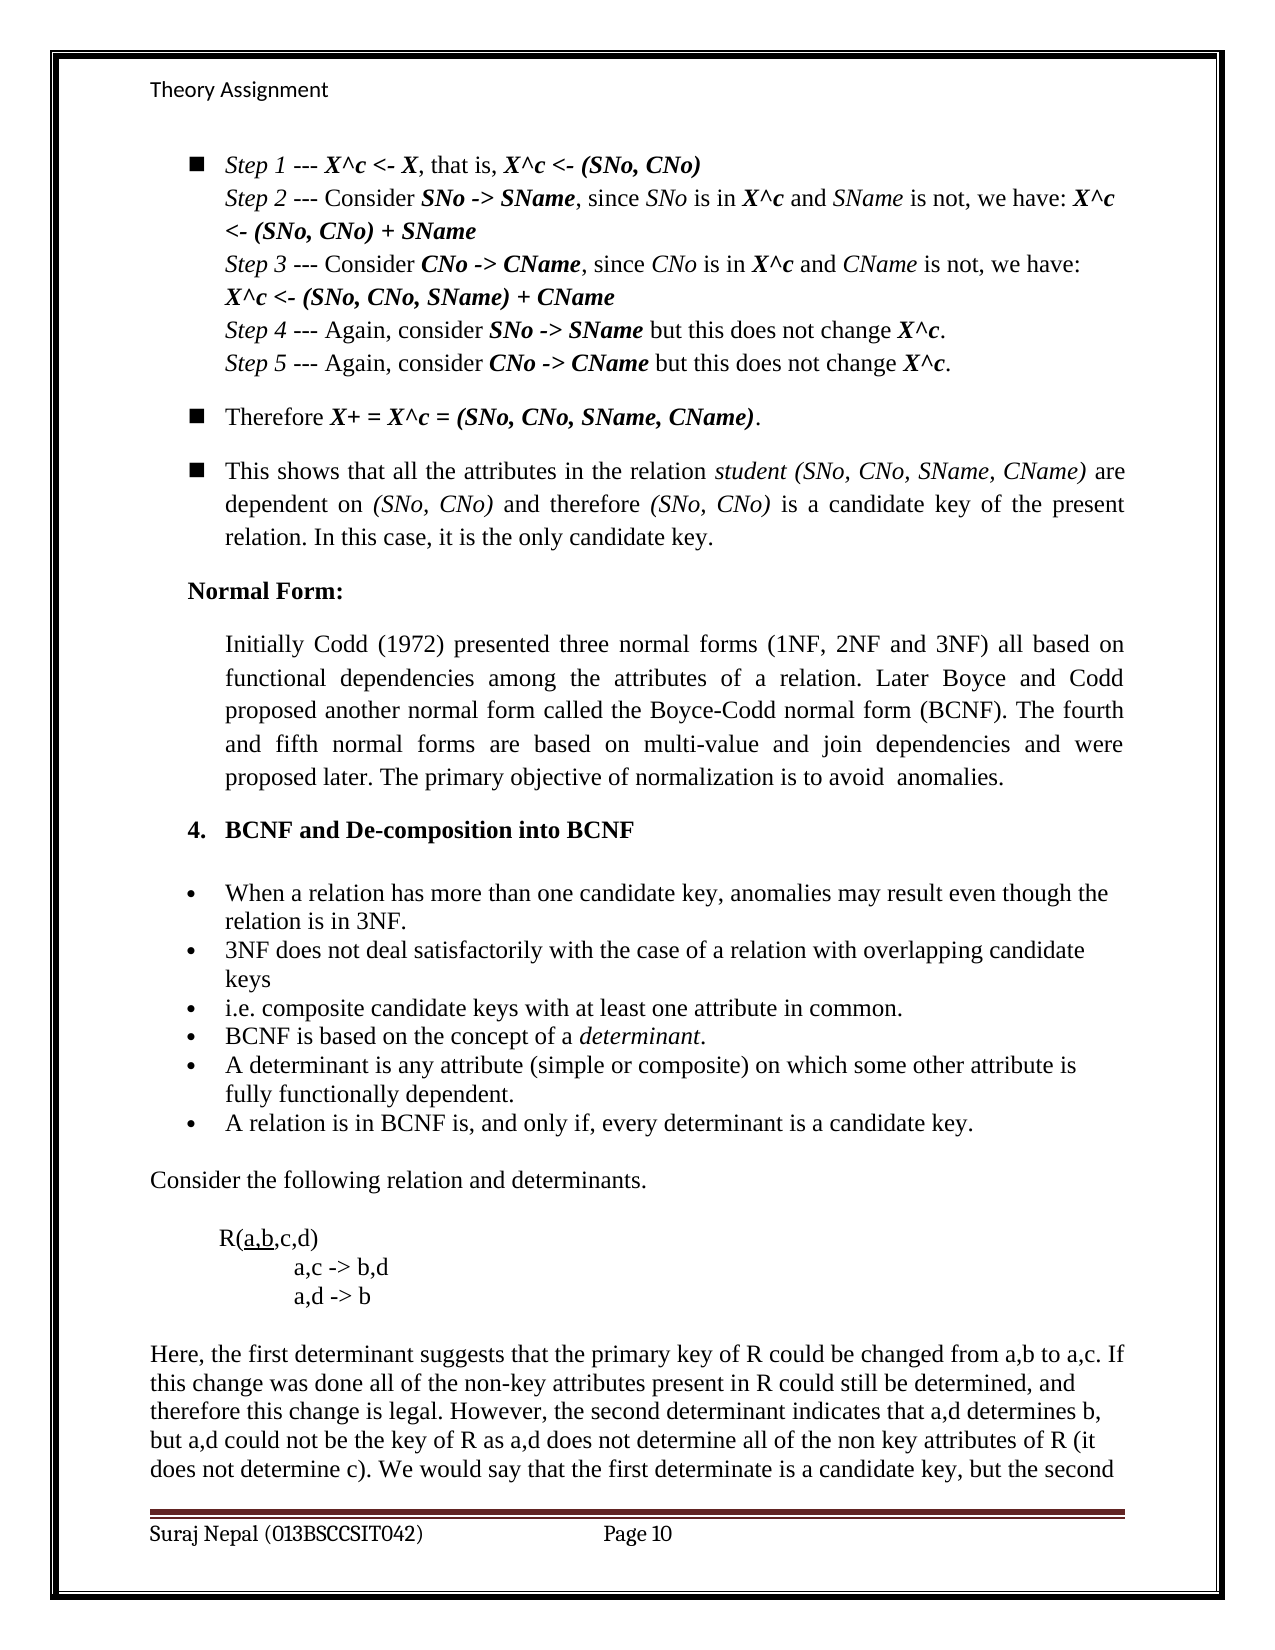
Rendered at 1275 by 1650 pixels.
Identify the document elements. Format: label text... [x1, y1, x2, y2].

list A relation is in BCNF is, and only if, every determinant is a candidate key. [187, 1108, 1125, 1136]
text Normal Form: [187, 576, 1125, 604]
list BCNF is based on the concept of a determinant. [187, 1021, 1125, 1050]
text Consider the following relation and determinants. [150, 1166, 1125, 1194]
list A determinant is any attribute (simple or composite) on which some other attribute is fully functionally dependent. [187, 1050, 1125, 1108]
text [150, 1339, 1125, 1483]
text Initially Codd (1972) presented three normal forms (1NF, 2NF and 3NF) all based on functional dependencies among the attributes of a relation. Later Boyce and Codd proposed another normal form called the Boyce-Codd normal form (BCNF). The fourth and fifth normal forms are based on multi-value and join dependencies and were proposed later. The primary objective of normalization is to avoid anomalies. [225, 629, 1125, 790]
text R(a,b,c,d) a,c -> b,d a,d -> b [150, 1223, 1125, 1310]
list i.e. composite candidate keys with at least one attribute in common. [187, 993, 1125, 1021]
list When a relation has more than one candidate key, anomalies may result even though the relation is in 3NF. [187, 878, 1125, 935]
list Therefore X+ = X^c = (SNo, CNo, SName, CName). [187, 402, 1125, 431]
list BCNF and De-composition into BCNF [187, 816, 1125, 844]
list Step 1 --- X^c <- X, that is, X^c <- (SNo, CNo) Step 2 --- Consider SNo -> SName, since SNo is in X^c and SName is not, we have: X^c <- (SNo, CNo) + SName Step 3 --- Consider CNo -> CName, since CNo is in X^c and CName is not, we have: X^c <- (SNo, CNo, SName) + CName Step 4 --- Again, consider SNo -> SName but this does not change X^c. Step 5 --- Again, consider CNo -> CName but this does not change X^c. [187, 150, 1125, 377]
list This shows that all the attributes in the relation student (SNo, CNo, SName, CName) are dependent on (SNo, CNo) and therefore (SNo, CNo) is a candidate key of the present relation. In this case, it is the only candidate key. [187, 456, 1125, 551]
list 3NF does not deal satisfactorily with the case of a relation with overlapping candidate keys [187, 935, 1125, 993]
